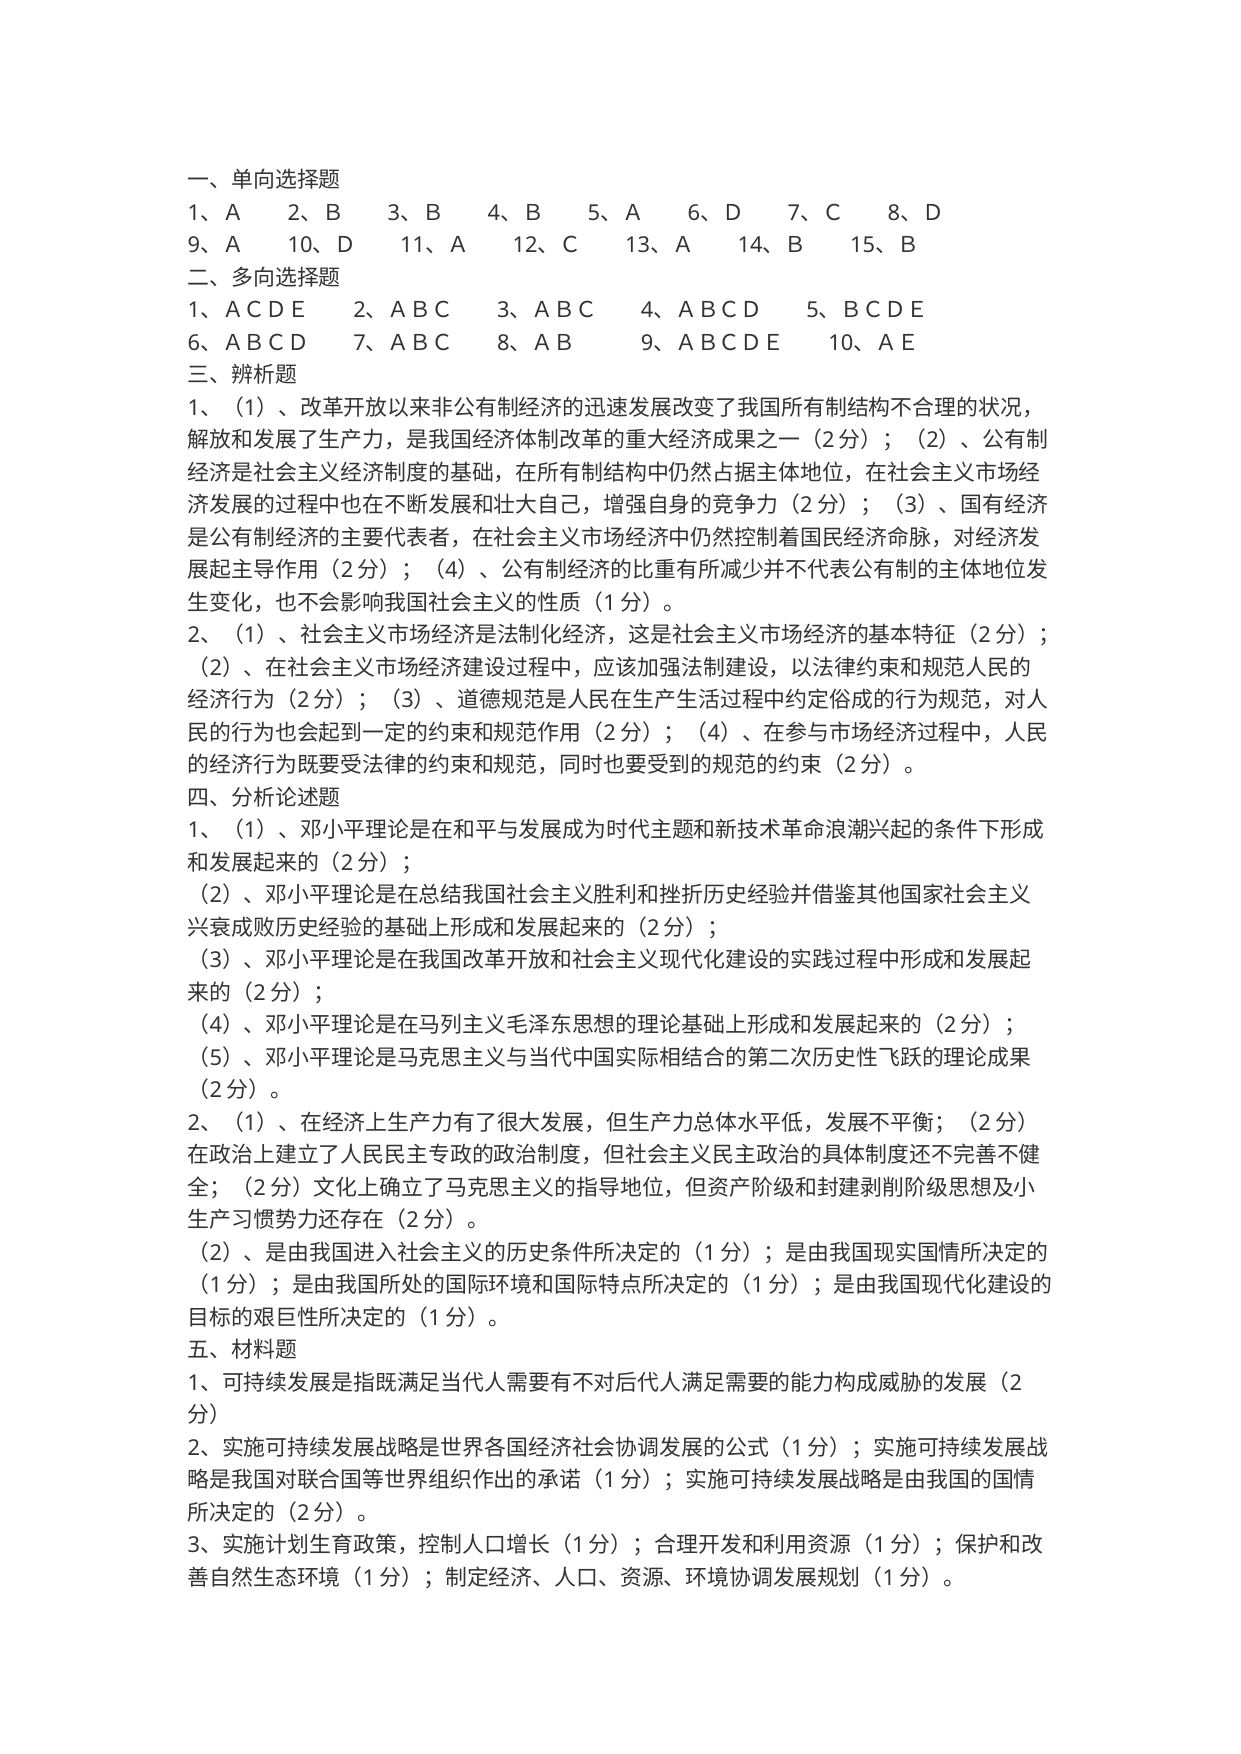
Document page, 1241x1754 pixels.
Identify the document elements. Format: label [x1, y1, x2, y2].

text [187, 162, 1053, 1592]
